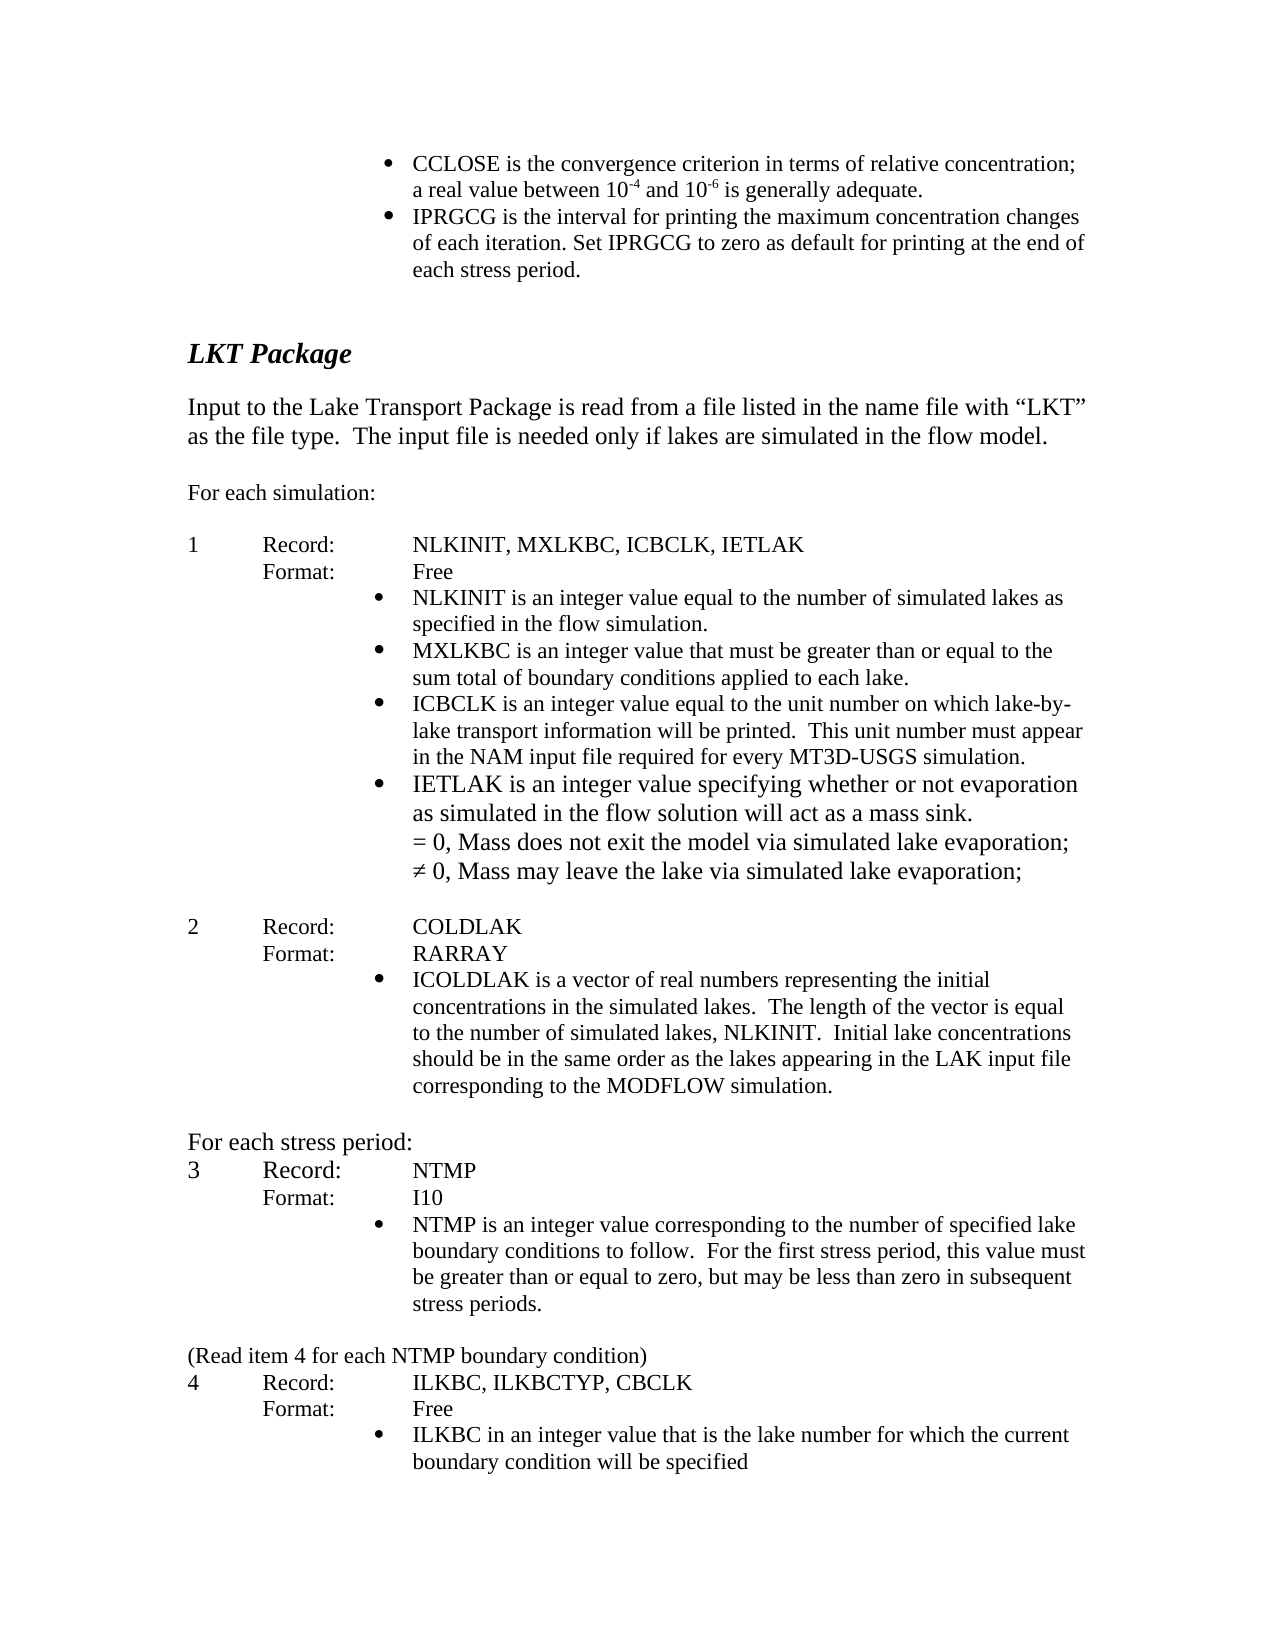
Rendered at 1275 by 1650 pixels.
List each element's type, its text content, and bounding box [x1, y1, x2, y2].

subtitle LKT Package [187, 336, 1087, 369]
text 2 Record: COLDLAK [187, 913, 1087, 939]
text Format: RARRAY [187, 939, 1087, 966]
list IETLAK is an integer value specifying whether or not evaporation as simulated in the flow solution will act as a mass sink. [375, 769, 1087, 827]
list NLKINIT is an integer value equal to the number of simulated lakes as specified in the flow simulation. [375, 584, 1087, 637]
text ≠ 0, Mass may leave the lake via simulated lake evaporation; [412, 856, 1087, 884]
text For each simulation: [187, 479, 1087, 505]
text = 0, Mass does not exit the model via simulated lake evaporation; [412, 827, 1087, 856]
text (Read item 4 for each NTMP boundary condition) [187, 1342, 1087, 1369]
text Format: Free [187, 558, 1087, 584]
list ICBCLK is an integer value equal to the unit number on which lake-by-lake transport information will be printed. This unit number must appear in the NAM input file required for every MT3D-USGS simulation. [375, 690, 1087, 769]
text 3 Record: NTMP [187, 1156, 1087, 1184]
text 1 Record: NLKINIT, MXLKBC, ICBCLK, IETLAK [187, 531, 1087, 558]
text For each stress period: [187, 1127, 1087, 1156]
list CCLOSE is the convergence criterion in terms of relative concentration; a real value between 10-4 and 10-6 is generally adequate. [384, 150, 1087, 203]
text Format: Free [187, 1395, 1087, 1422]
text 4 Record: ILKBC, ILKBCTYP, CBCLK [187, 1369, 1087, 1395]
list ICOLDLAK is a vector of real numbers representing the initial concentrations in the simulated lakes. The length of the vector is equal to the number of simulated lakes, NLKINIT. Initial lake concentrations should be in the same order as the lakes appearing in the LAK input file corresponding to the MODFLOW simulation. [375, 966, 1087, 1098]
list MXLKBC is an integer value that must be greater than or equal to the sum total of boundary conditions applied to each lake. [375, 637, 1087, 690]
text Input to the Lake Transport Package is read from a file listed in the name file with “LKT” as the file type. The input file is needed only if lakes are simulated in the flow model. [187, 392, 1087, 450]
text Format: I10 [187, 1184, 1087, 1211]
list NTMP is an integer value corresponding to the number of specified lake boundary conditions to follow. For the first stress period, this value must be greater than or equal to zero, but may be less than zero in subsequent stress periods. [375, 1211, 1087, 1316]
list ILKBC in an integer value that is the lake number for which the current boundary condition will be specified [375, 1422, 1087, 1474]
